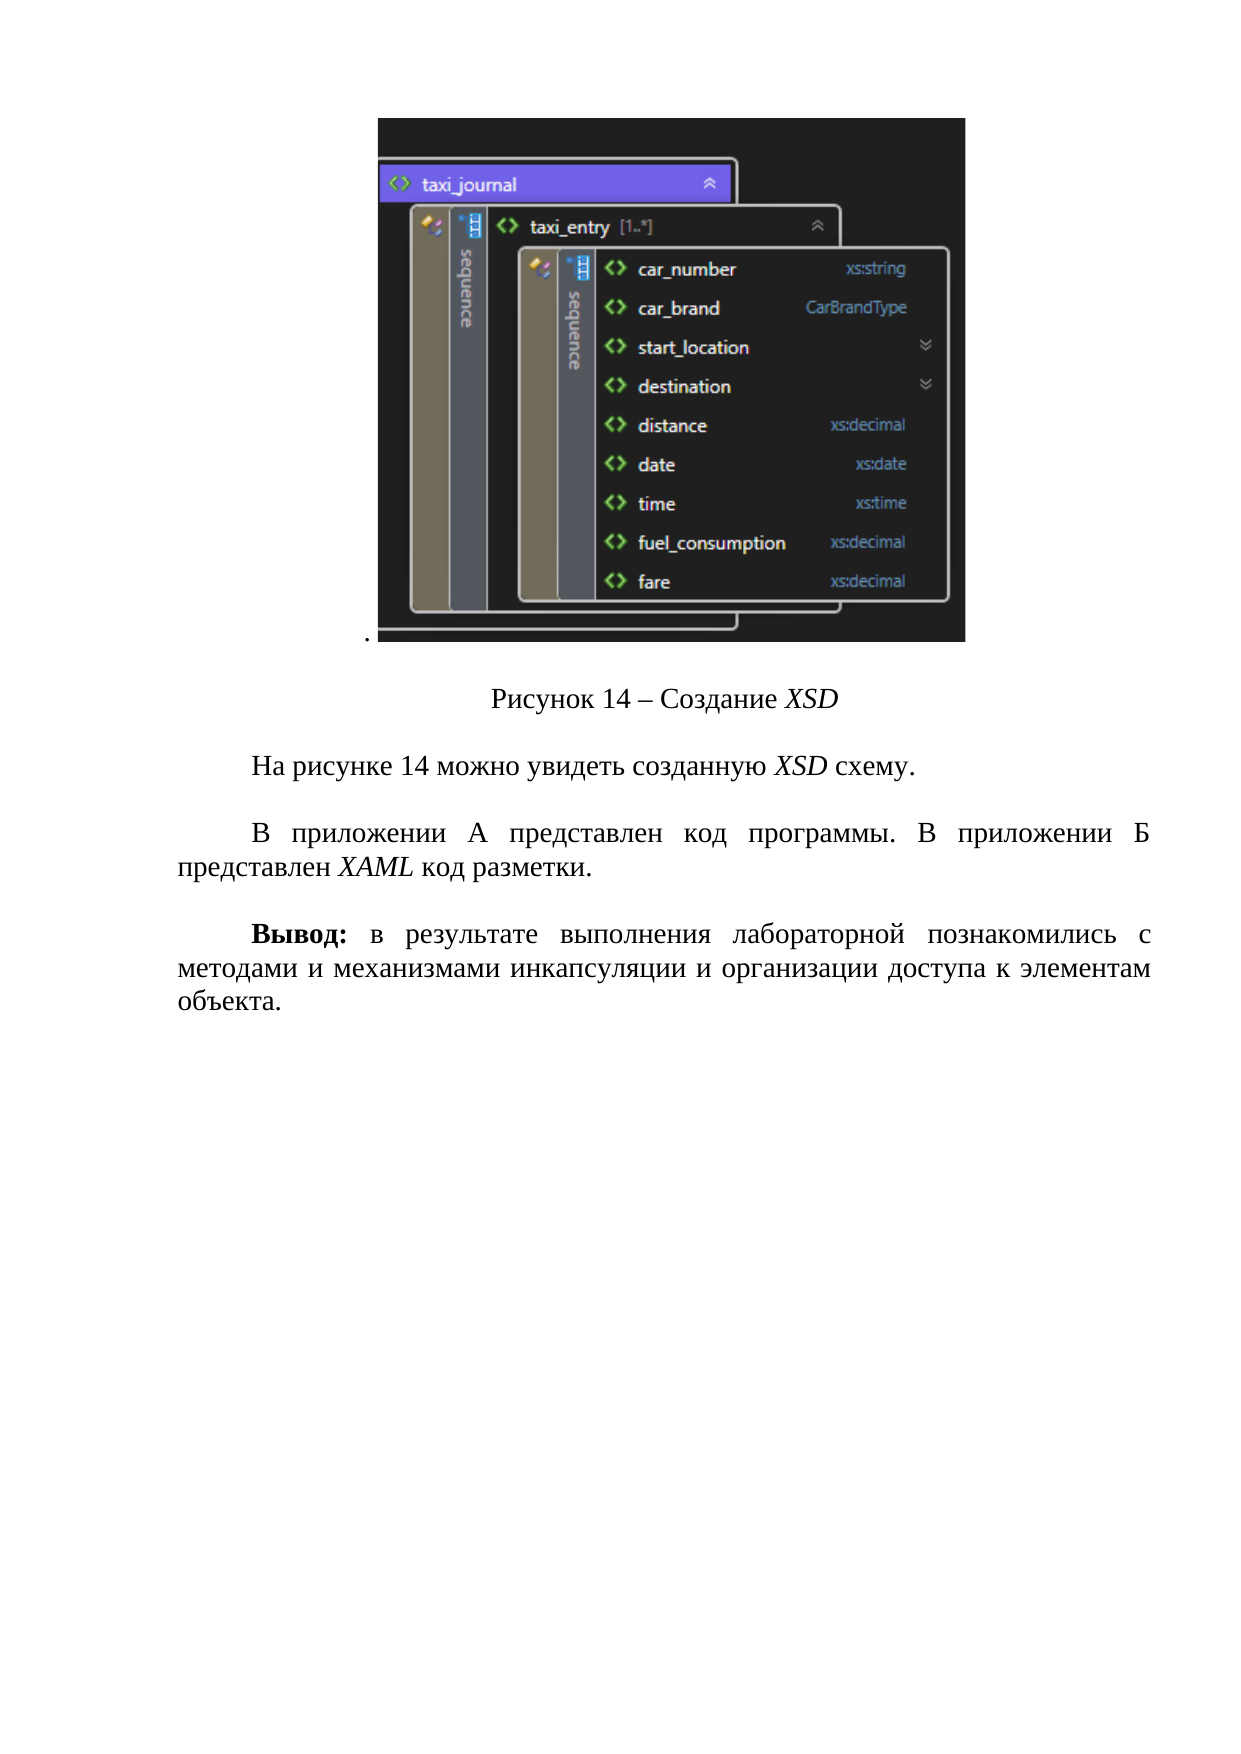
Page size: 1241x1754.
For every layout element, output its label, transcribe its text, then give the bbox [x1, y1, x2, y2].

text Рисунок 14 – Создание XSD [177, 681, 1152, 715]
picture [377, 118, 966, 642]
text На рисунке 14 можно увидеть созданную XSD схему. [177, 748, 1152, 782]
text Вывод: в результате выполнения лабораторной познакомились с методами и механизмами инкапсуляции и организации доступа к элементам объекта. [177, 916, 1152, 1017]
text В приложении А представлен код программы. В приложении Б представлен XAML код разметки. [177, 816, 1152, 883]
